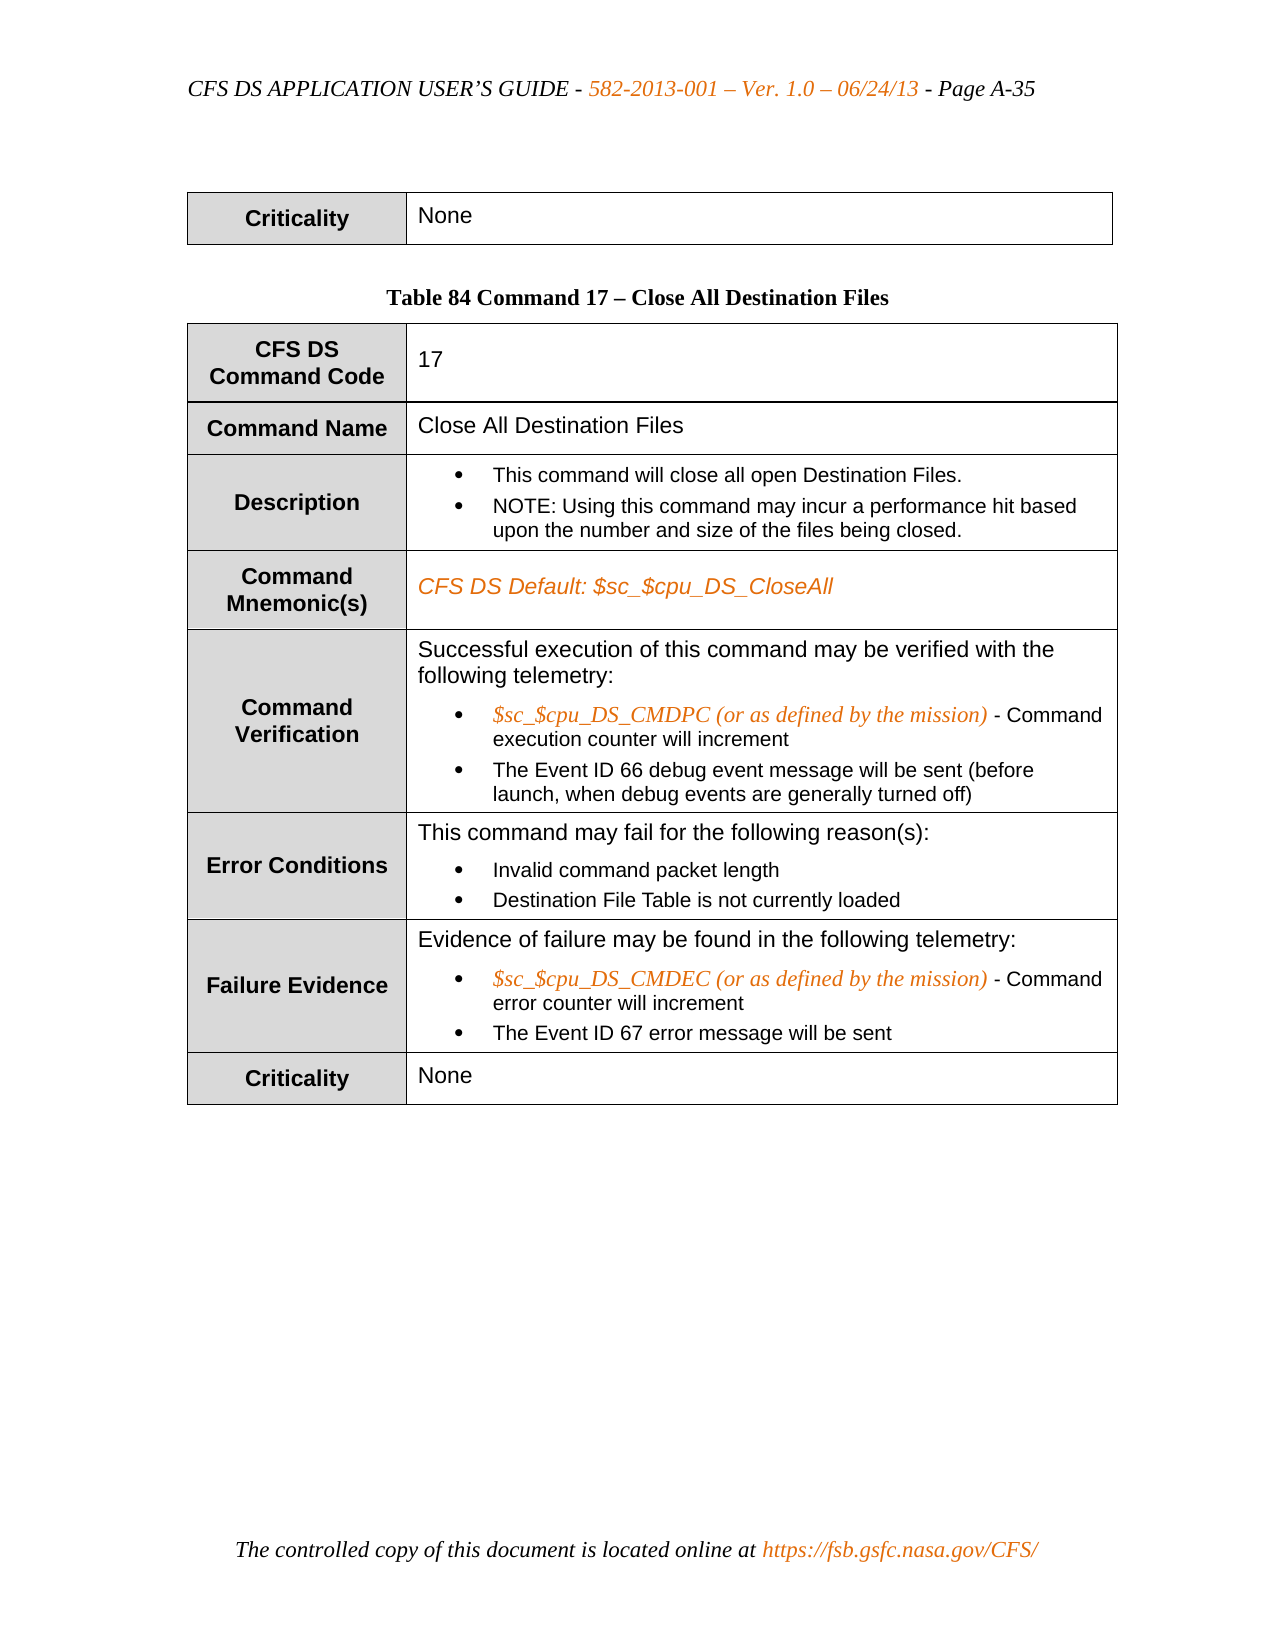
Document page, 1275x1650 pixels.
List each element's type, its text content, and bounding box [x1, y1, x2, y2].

table_cell Command Name [188, 403, 406, 454]
table_header CFS DS Command Code [188, 324, 406, 401]
table_cell Close All Destination Files [407, 403, 1117, 454]
table_cell This command will close all open Destination Files. NOTE: Using this command may incur a performance hit based upon the number and size of the files being closed. [407, 455, 1117, 550]
table_cell None [407, 193, 1112, 244]
table_cell Failure Evidence [188, 920, 406, 1052]
table_cell Command Mnemonic(s) [188, 551, 406, 628]
table_cell Criticality [188, 1053, 406, 1104]
table_cell None [407, 1053, 1117, 1104]
table_cell CFS DS Default: $sc_$cpu_DS_CloseAll [407, 551, 1117, 628]
table_cell Evidence of failure may be found in the following telemetry: $sc_$cpu_DS_CMDEC (or as defined by the mission) - Command error counter will increment The Event ID 67 error message will be sent [407, 920, 1117, 1052]
table_cell Criticality [188, 193, 406, 244]
table_cell This command may fail for the following reason(s): Invalid command packet length Destination File Table is not currently loaded [407, 813, 1117, 918]
table_cell Error Conditions [188, 813, 406, 918]
table_cell Command Verification [188, 630, 406, 812]
table_cell Description [188, 455, 406, 550]
table_cell Successful execution of this command may be verified with the following telemetry: $sc_$cpu_DS_CMDPC (or as defined by the mission) - Command execution counter will increment The Event ID 66 debug event message will be sent (before launch, when debug events are generally turned off) [407, 630, 1117, 812]
table_header 17 [407, 324, 1117, 401]
